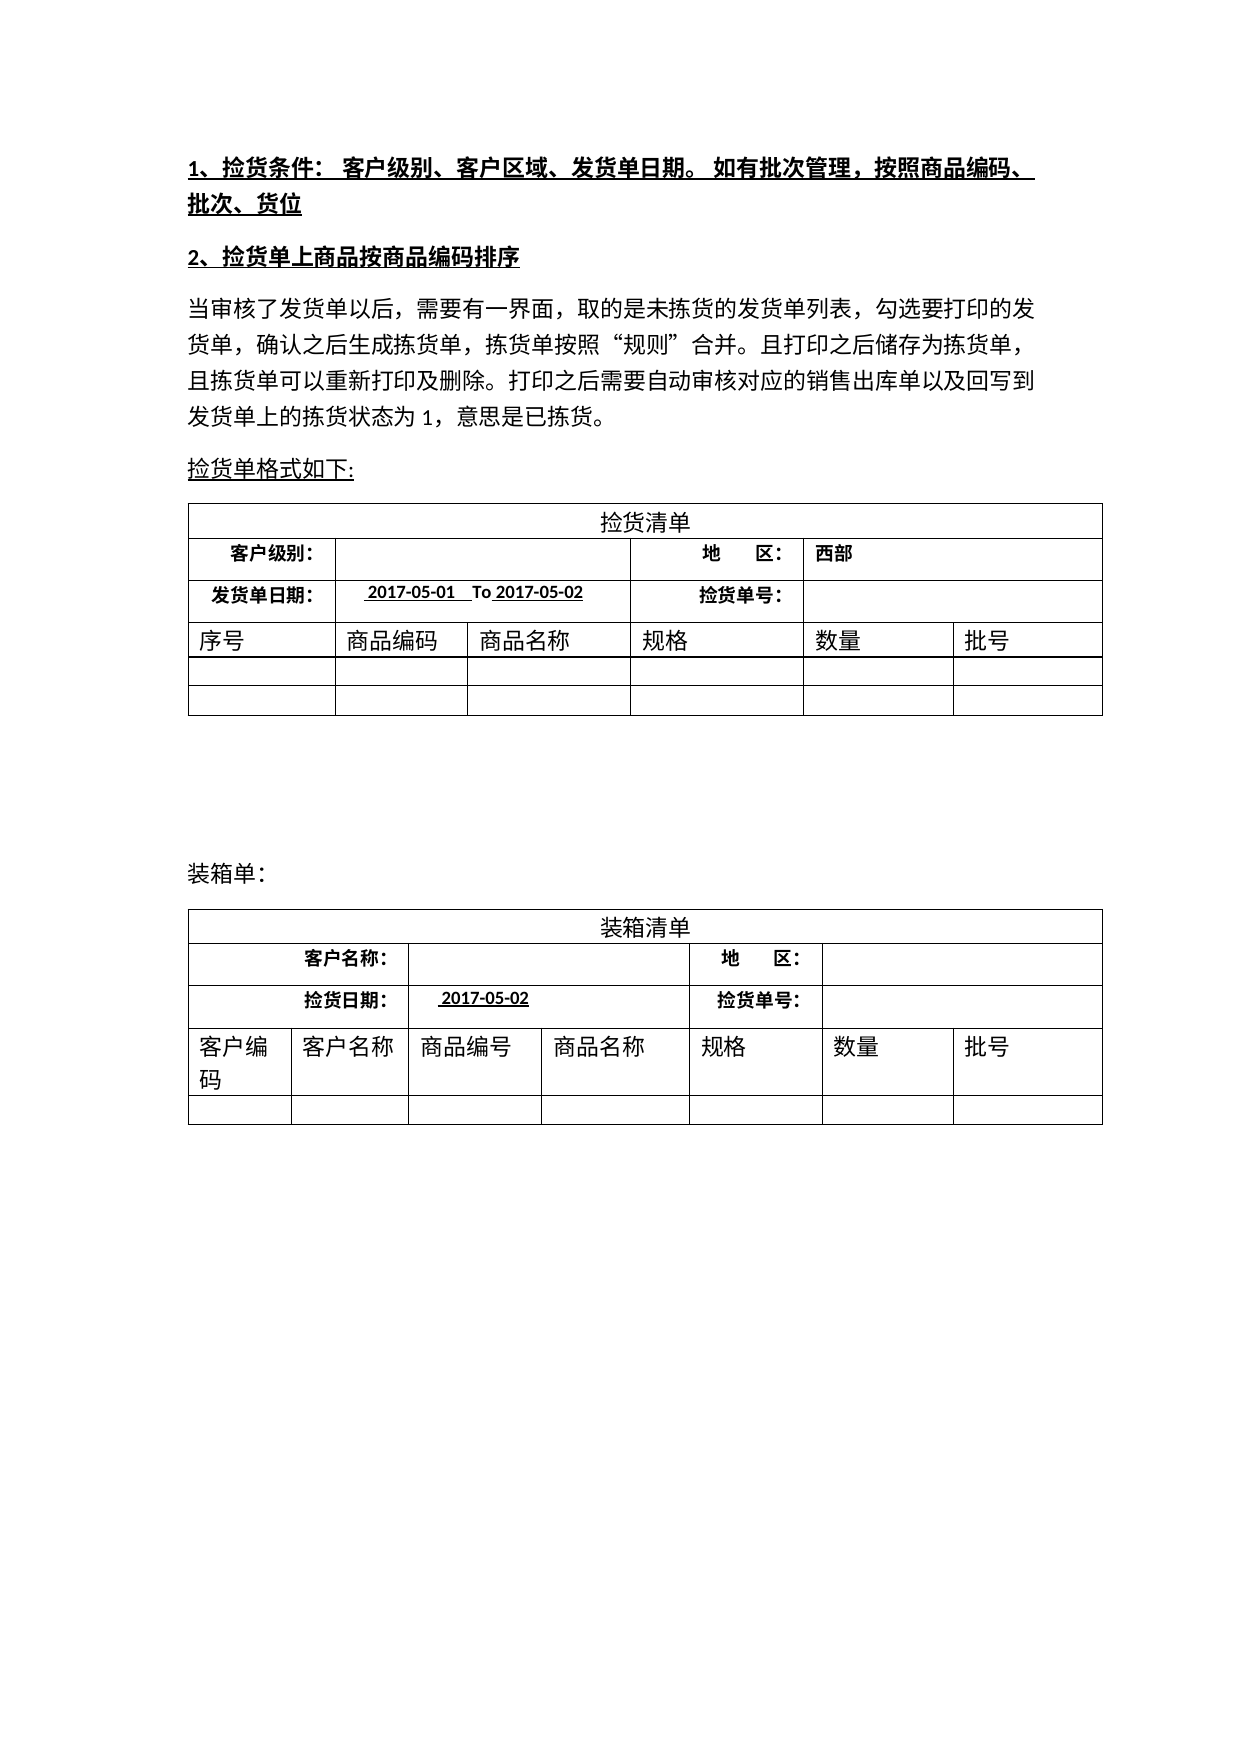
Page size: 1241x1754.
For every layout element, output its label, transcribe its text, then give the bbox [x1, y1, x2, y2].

table_cell [954, 686, 1102, 714]
table_cell 发货单日期： [189, 581, 335, 622]
table_cell [542, 1096, 689, 1124]
table_cell [468, 686, 630, 714]
table_cell 规格 [631, 623, 803, 656]
text 当审核了发货单以后，需要有一界面，取的是未拣货的发货单列表，勾选要打印的发货单，确认之后生成拣货单，拣货单按照“规则”合并。且打印之后储存为拣货单，且拣货单可以重新打印及删除。打印之后需要自动审核对应的销售出库单以及回写到发货单上的拣货状态为1，意思是已拣货。 [187, 291, 1053, 432]
table_cell 批号 [954, 1029, 1102, 1095]
table_cell 客户级别： [189, 539, 335, 579]
table_cell [690, 1096, 822, 1124]
table_cell 地 区： [690, 944, 822, 985]
table_cell [336, 686, 467, 714]
table_cell 地 区： [631, 539, 803, 579]
table_cell [409, 944, 689, 985]
table_header 捡货清单 [189, 504, 1102, 538]
text 2、捡货单上商品按商品编码排序 [187, 238, 1053, 272]
table_cell 捡货单号： [690, 986, 822, 1027]
table_cell [804, 581, 1102, 622]
table_cell 商品名称 [468, 623, 630, 656]
table_cell [631, 686, 803, 714]
table_cell [954, 658, 1102, 685]
table_cell 序号 [189, 623, 335, 656]
table_cell 西部 [804, 539, 1102, 579]
table_cell [804, 686, 953, 714]
table_cell [823, 986, 1102, 1027]
text 装箱单： [187, 856, 1053, 889]
table_cell [804, 658, 953, 685]
table_cell 批号 [954, 623, 1102, 656]
table_cell 客户编码 [189, 1029, 291, 1095]
table_cell 数量 [823, 1029, 953, 1095]
table_cell [468, 658, 630, 685]
table_cell [189, 658, 335, 685]
table_cell 2017-05-01 To 2017-05-02 [336, 581, 630, 622]
table_cell [823, 944, 1102, 985]
table_cell 捡货单号： [631, 581, 803, 622]
table_cell [189, 686, 335, 714]
table_cell 商品编号 [409, 1029, 541, 1095]
table_cell [336, 539, 630, 579]
table_cell 商品编码 [336, 623, 467, 656]
table_cell 商品名称 [542, 1029, 689, 1095]
table_cell [954, 1096, 1102, 1124]
table_cell [292, 1096, 408, 1124]
table_cell 客户名称 [292, 1029, 408, 1095]
text 1、捡货条件： 客户级别、客户区域、发货单日期。 如有批次管理，按照商品编码、批次、货位 [187, 150, 1053, 219]
table_cell 数量 [804, 623, 953, 656]
table_cell [409, 1096, 541, 1124]
table_cell 客户名称： [189, 944, 408, 985]
table_cell [189, 1096, 291, 1124]
table_cell [336, 658, 467, 685]
table_cell [823, 1096, 953, 1124]
table_cell 规格 [690, 1029, 822, 1095]
table_cell 2017-05-02 [409, 986, 689, 1027]
table_cell [631, 658, 803, 685]
table_header 装箱清单 [189, 910, 1102, 943]
table_cell 捡货日期： [189, 986, 408, 1027]
text 捡货单格式如下: [187, 451, 1053, 484]
